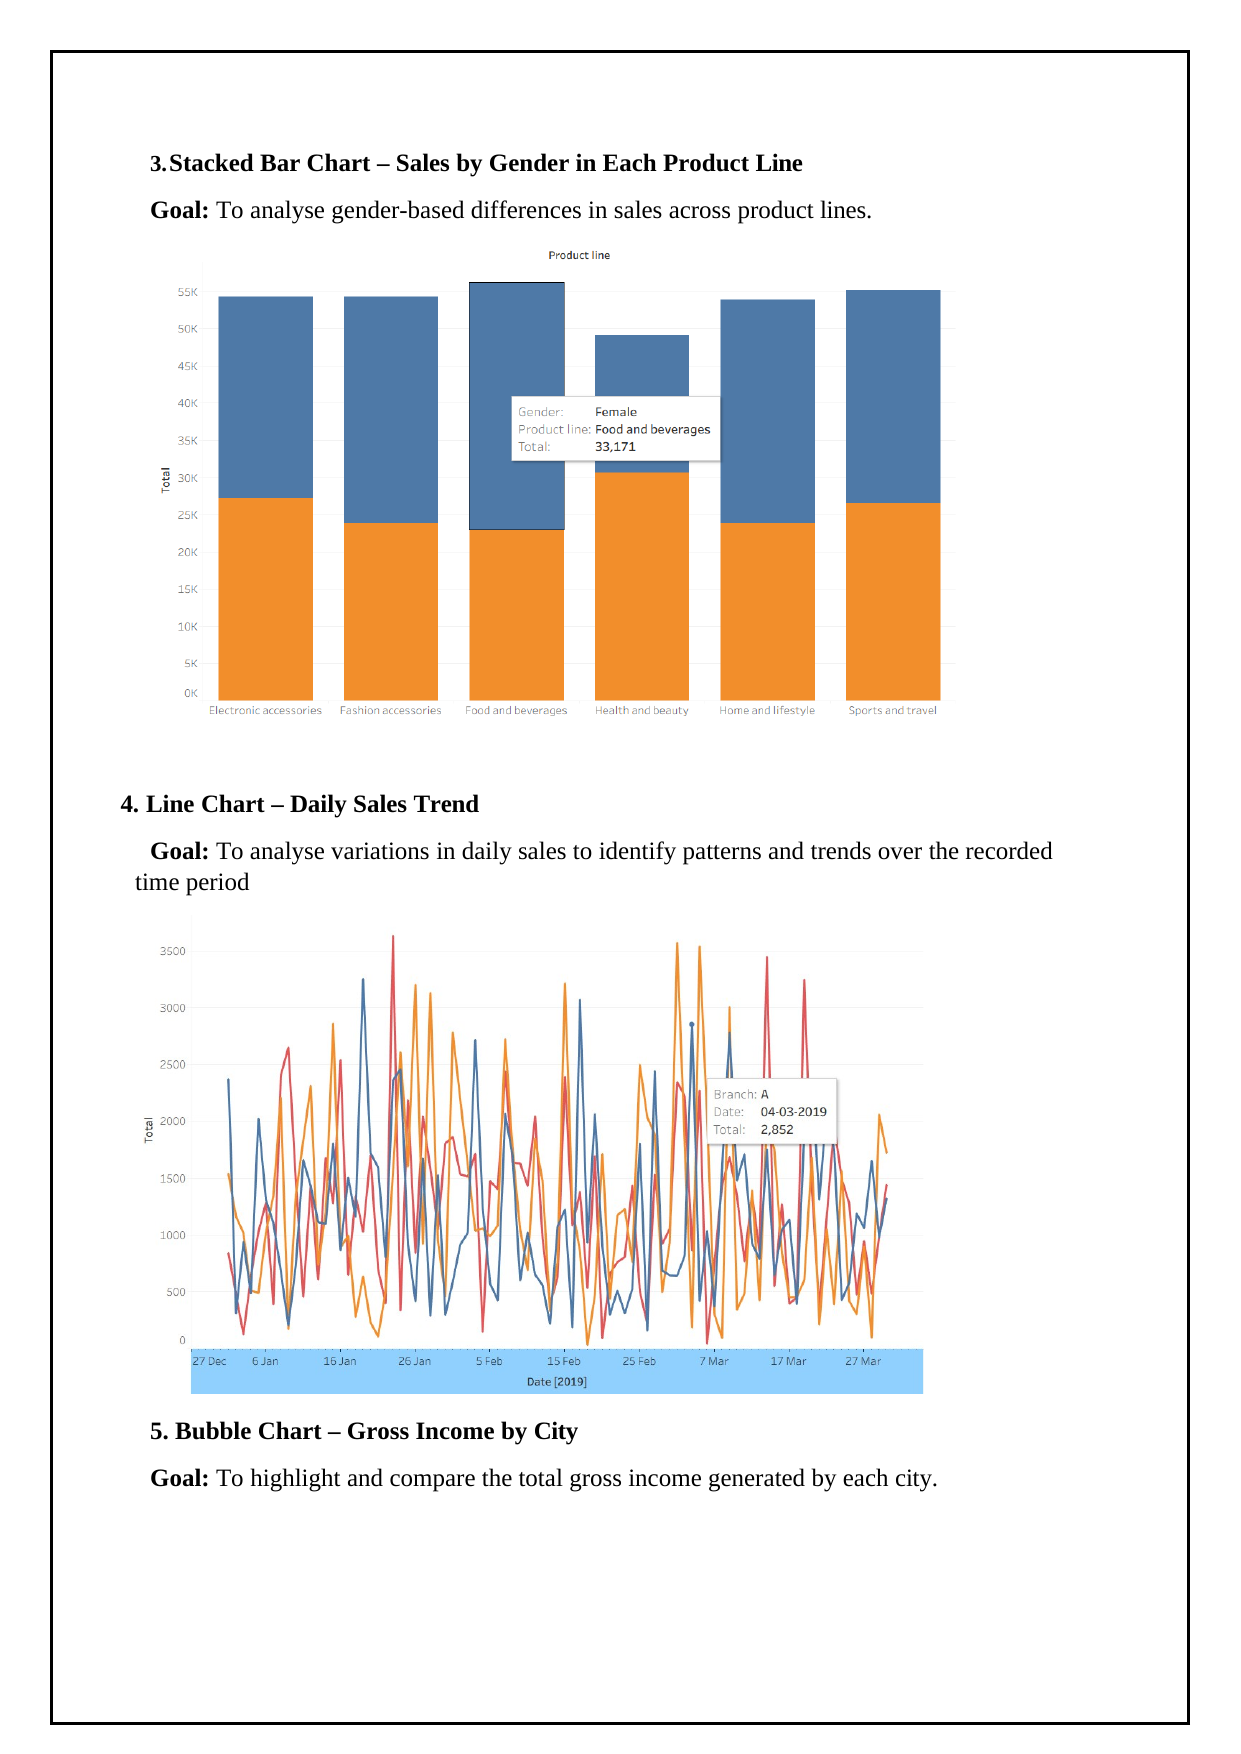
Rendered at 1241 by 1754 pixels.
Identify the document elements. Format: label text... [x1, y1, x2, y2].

subtitle Line Chart – Daily Sales Trend [120, 789, 1078, 818]
picture [143, 915, 924, 1394]
picture [161, 250, 956, 716]
text Goal: To highlight and compare the total gross income generated by each city. [150, 1463, 1078, 1492]
text Goal: To analyse gender-based differences in sales across product lines. [150, 195, 1078, 223]
text Goal: To analyse variations in daily sales to identify patterns and trends over the recorded time period [135, 836, 1078, 896]
subtitle Stacked Bar Chart – Sales by Gender in Each Product Line [150, 148, 1078, 176]
